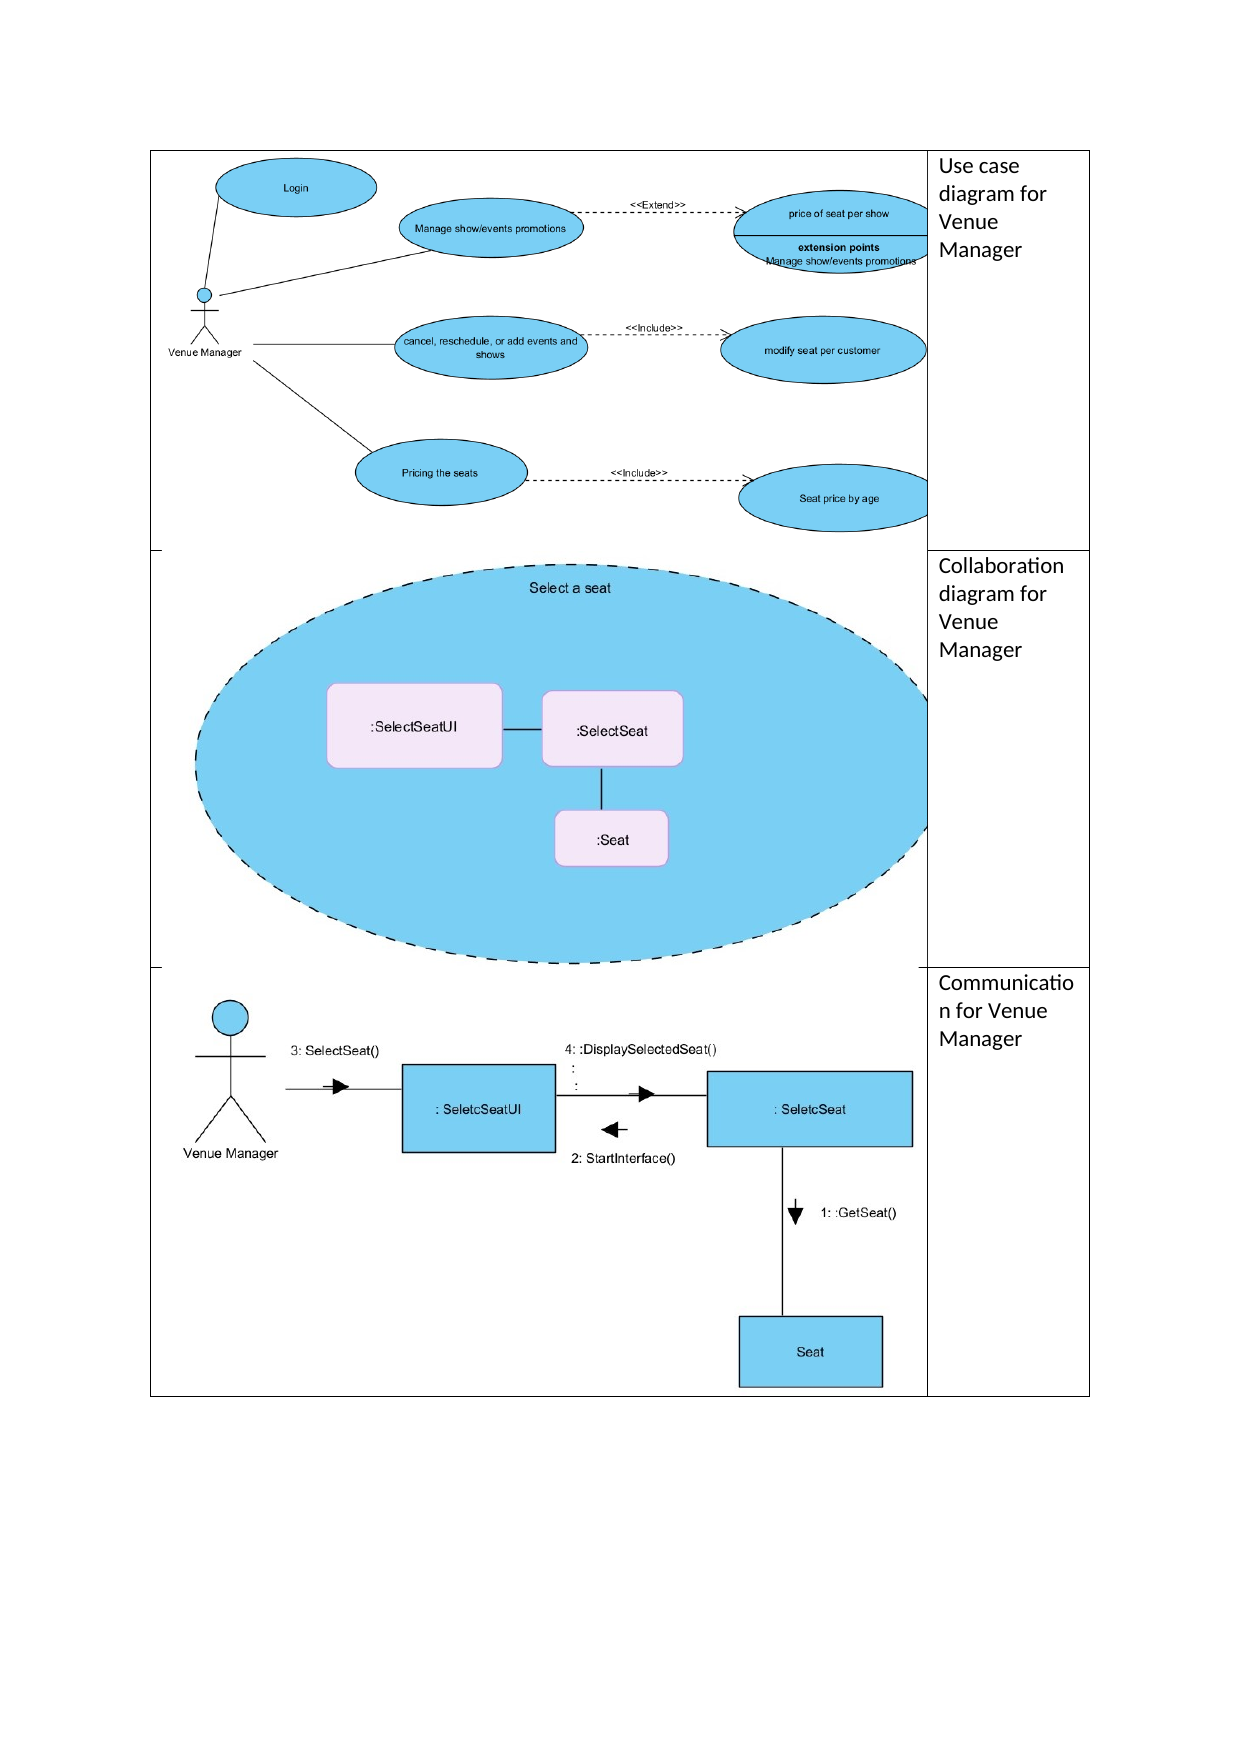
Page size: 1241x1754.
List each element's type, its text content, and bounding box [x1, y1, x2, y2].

picture [161, 151, 928, 1396]
table_header [151, 151, 161, 550]
table_cell Collaboration diagram for Venue Manager [928, 551, 1089, 967]
table_header Use case diagram for Venue Manager [928, 151, 1089, 550]
table_cell [919, 968, 927, 1396]
table_cell [151, 968, 161, 1396]
table_cell [151, 551, 161, 967]
table_cell Communication for Venue Manager [928, 968, 1089, 1396]
